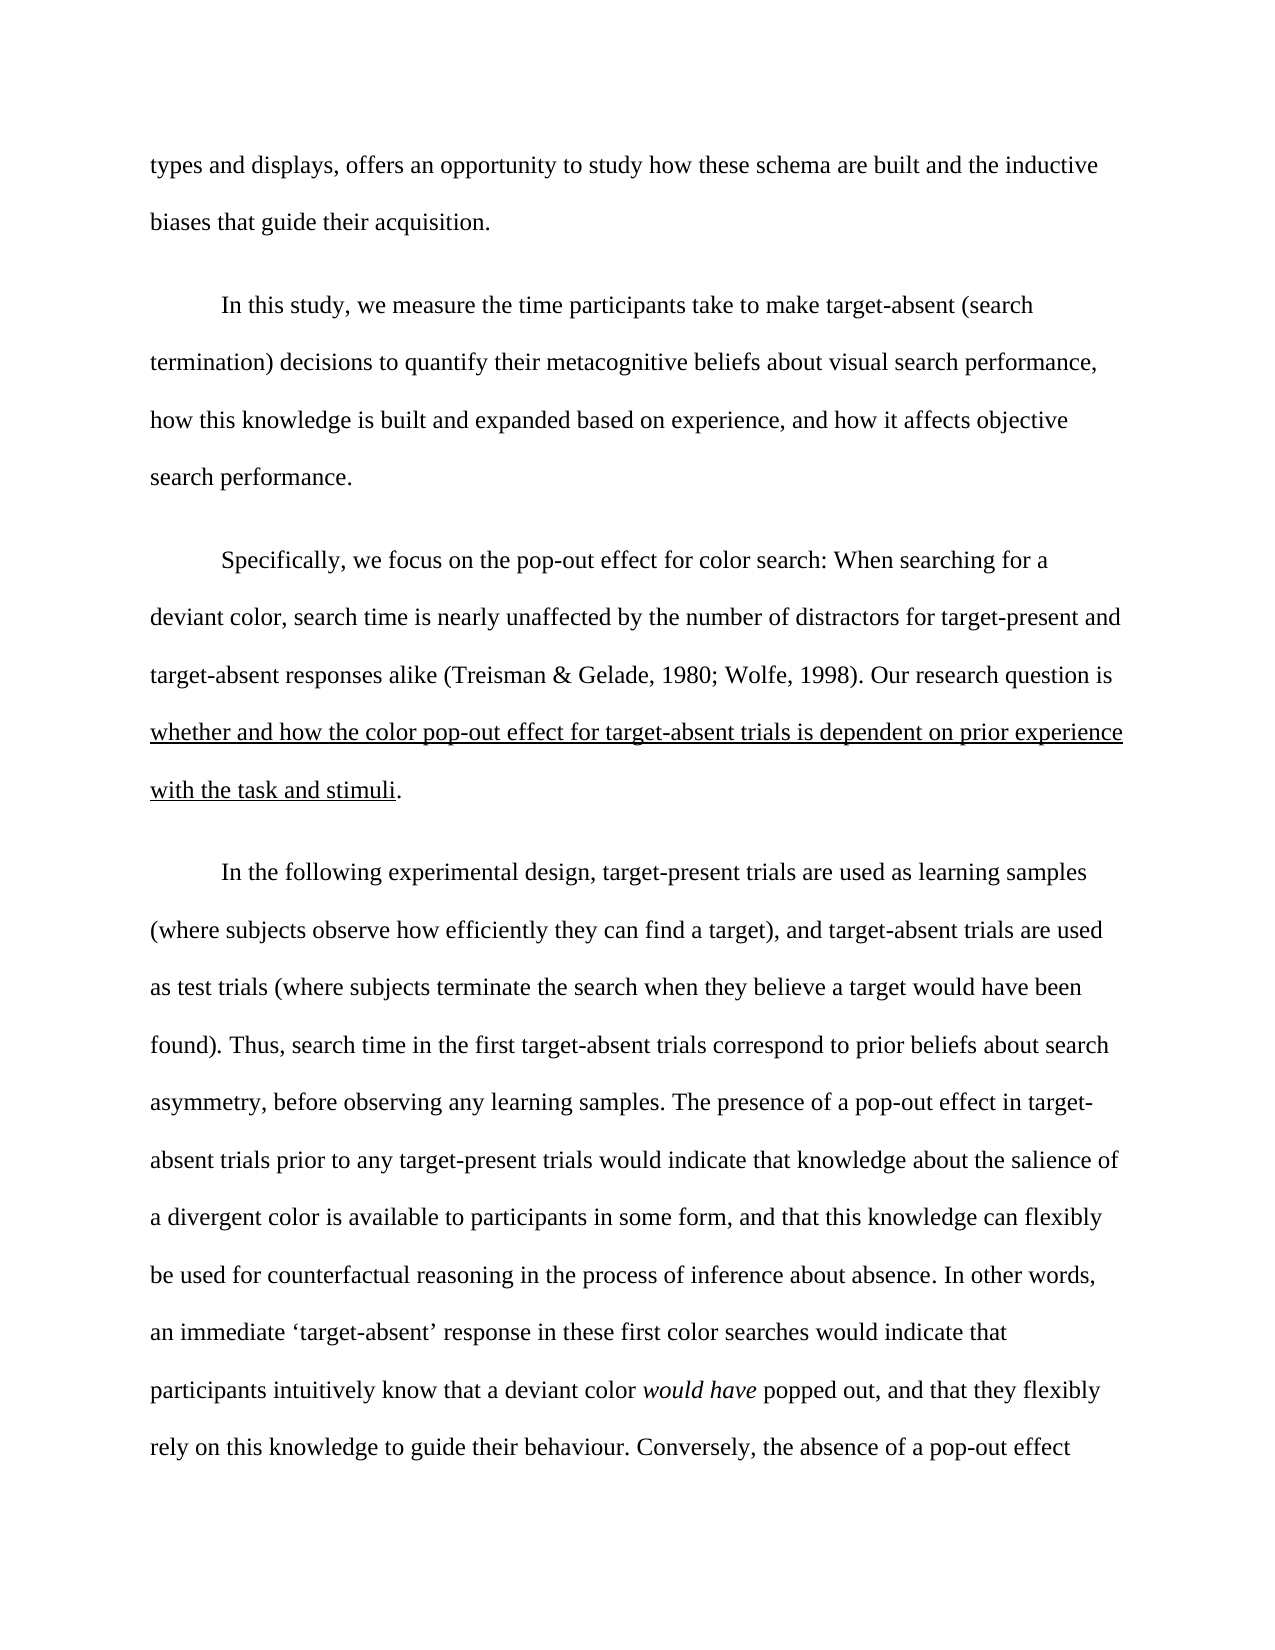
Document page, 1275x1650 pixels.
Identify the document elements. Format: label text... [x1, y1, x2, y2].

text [150, 857, 1125, 1461]
text In this study, we measure the time participants take to make target-absent (search termination) decisions to quantify their metacognitive beliefs about visual search performance, how this knowledge is built and expanded based on experience, and how it affects objective search performance. [150, 290, 1125, 491]
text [150, 150, 1125, 236]
text Specifically, we focus on the pop-out effect for color search: When searching for a deviant color, search time is nearly unaffected by the number of distractors for target-present and target-absent responses alike (Treisman & Gelade, 1980; Wolfe, 1998). Our research question is whether and how the color pop-out effect for target-absent trials is dependent on prior experience with the task and stimuli. [150, 545, 1125, 804]
